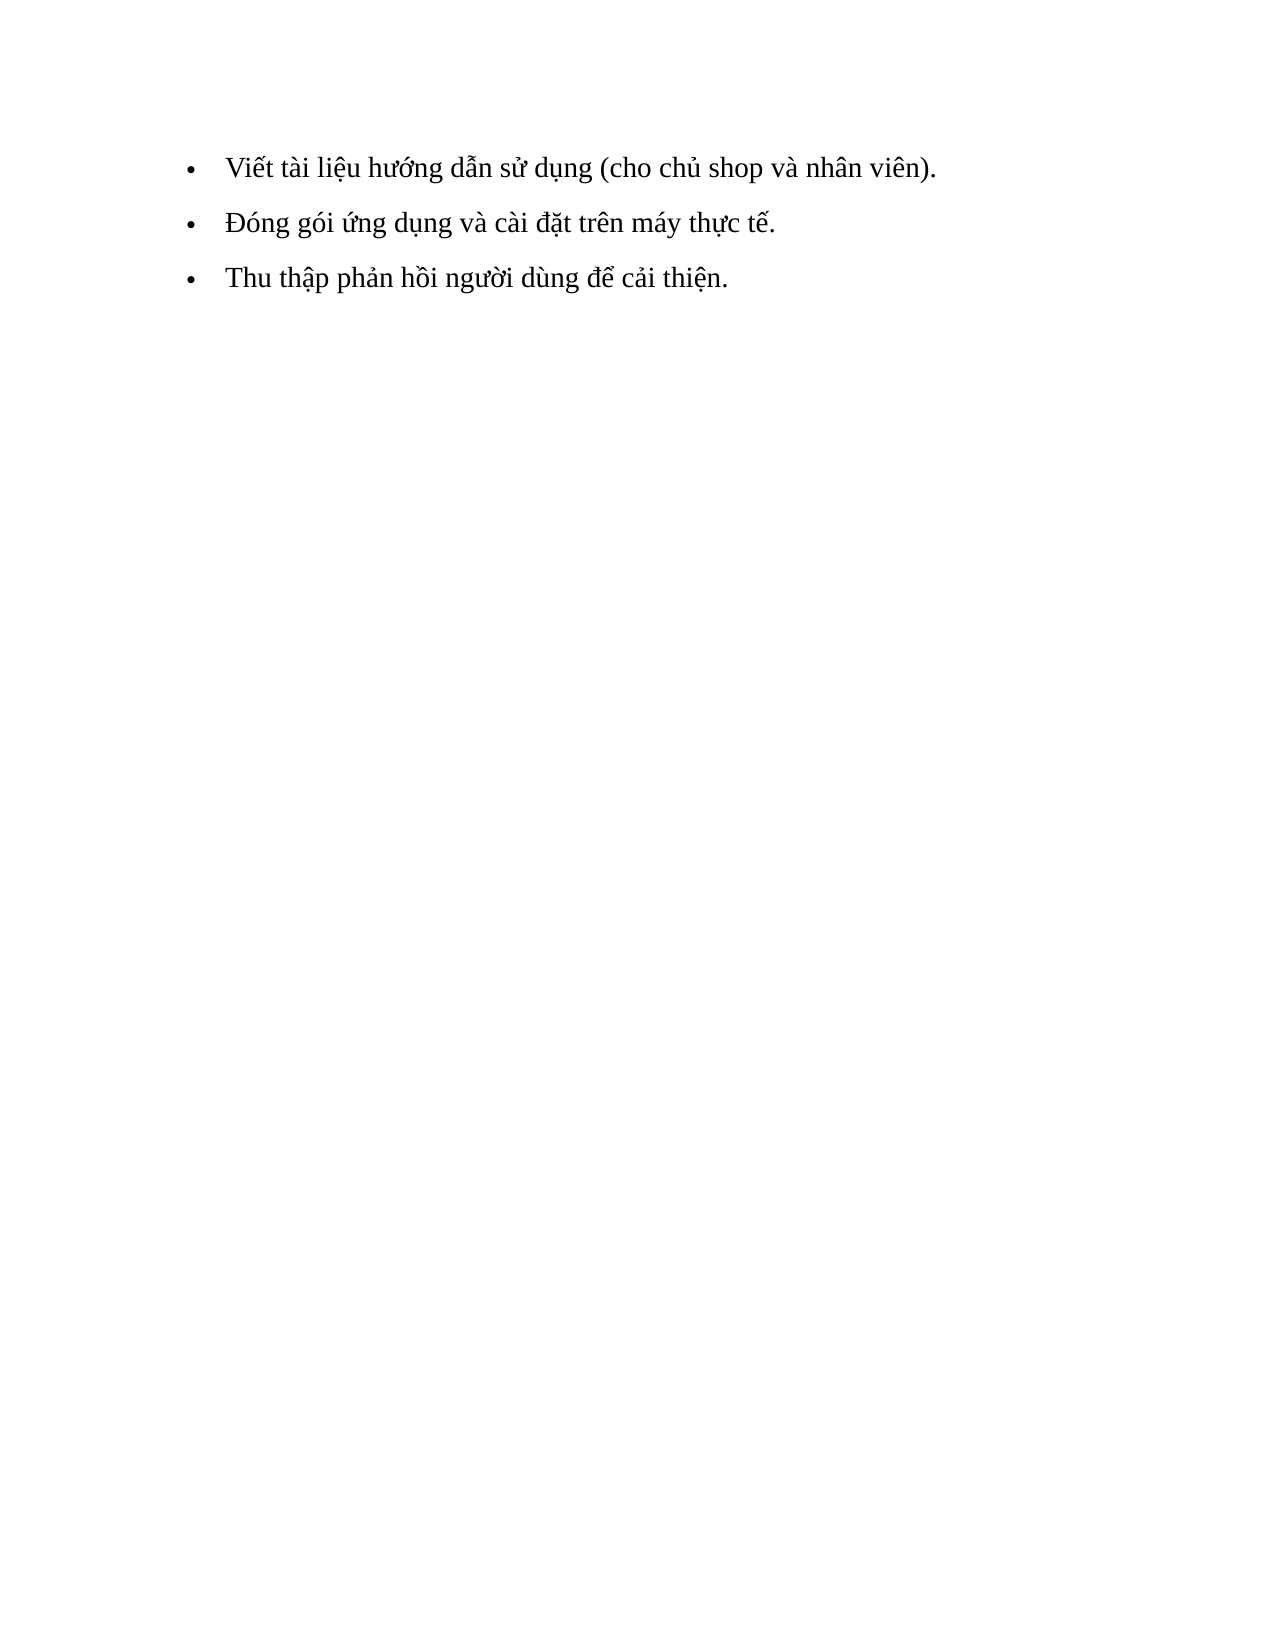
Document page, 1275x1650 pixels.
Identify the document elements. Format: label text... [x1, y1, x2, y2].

list Thu thập phản hồi người dùng để cải thiện. [187, 260, 1125, 294]
list Đóng gói ứng dụng và cài đặt trên máy thực tế. [187, 205, 1125, 239]
list Viết tài liệu hướng dẫn sử dụng (cho chủ shop và nhân viên). [187, 150, 1125, 183]
